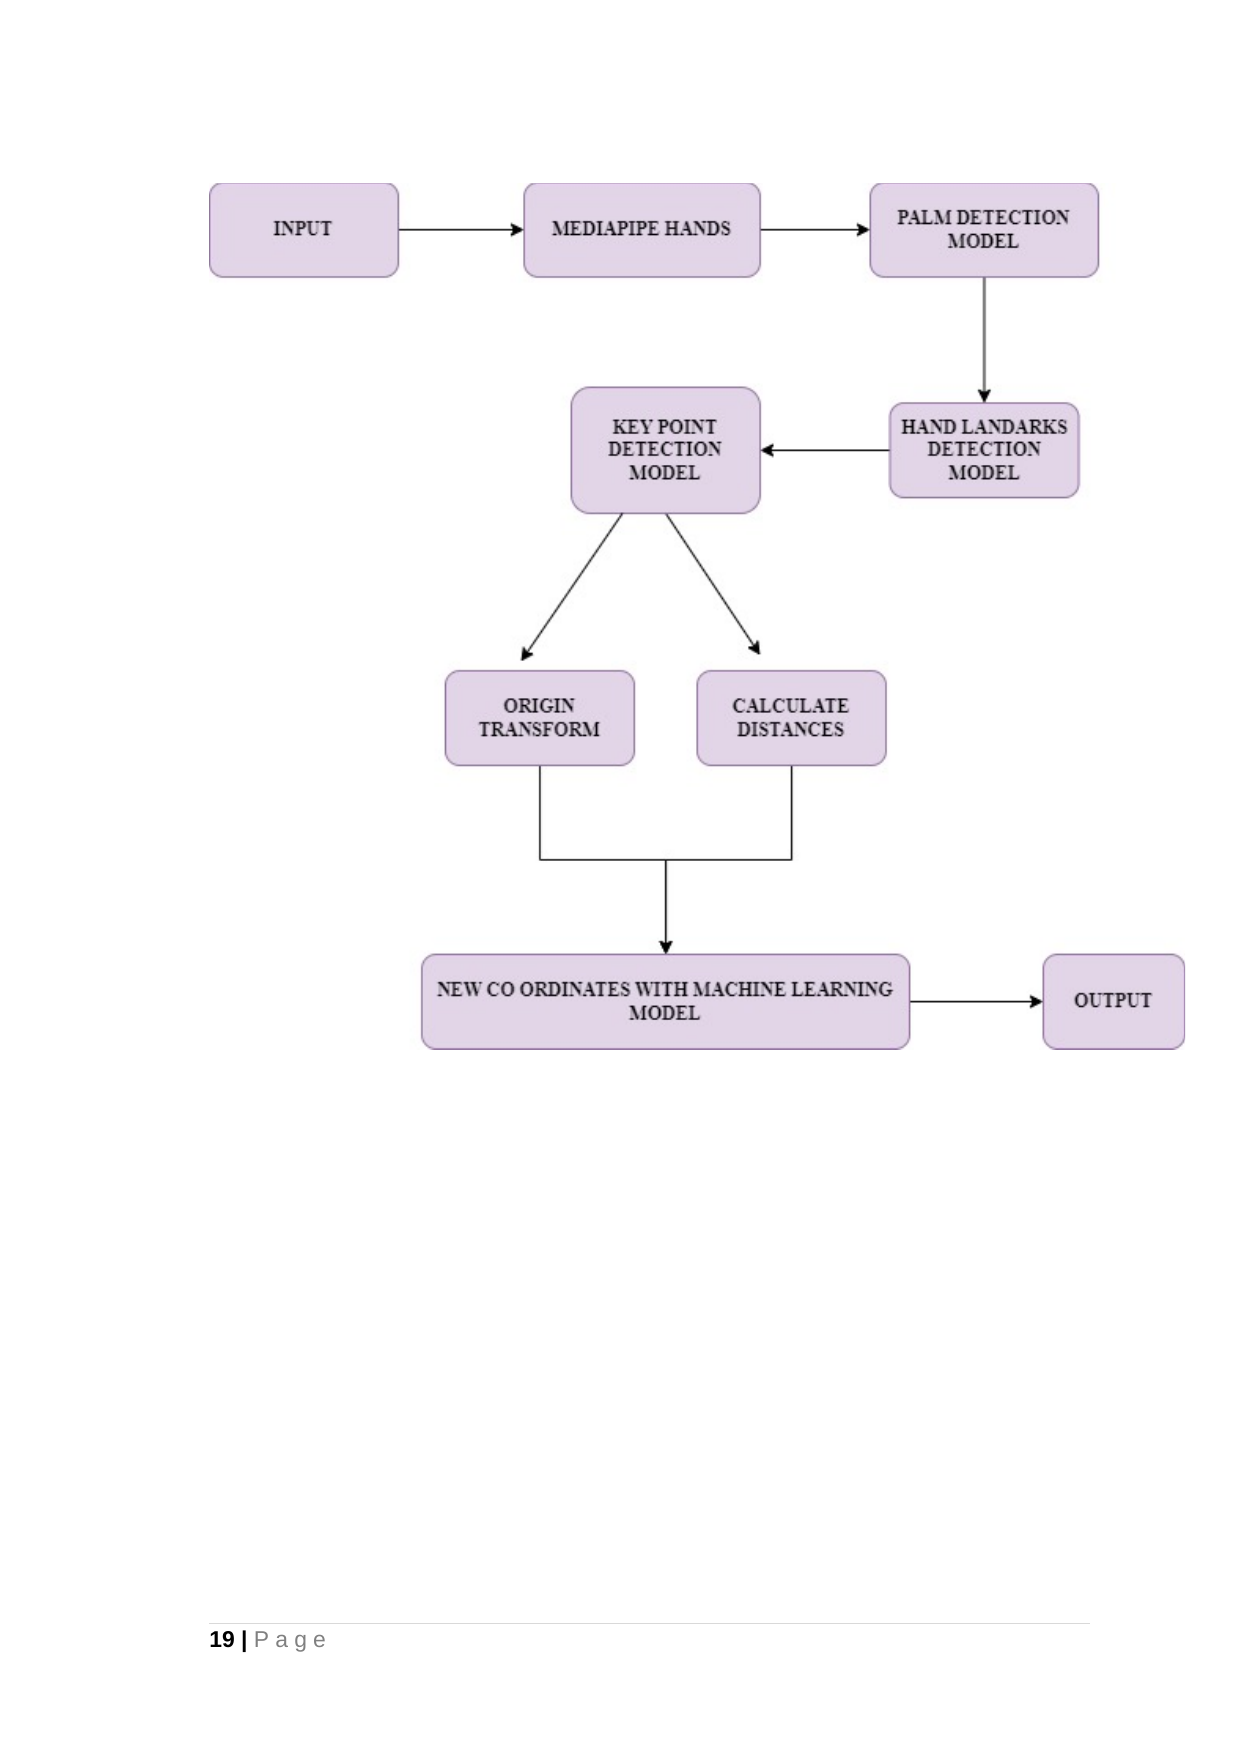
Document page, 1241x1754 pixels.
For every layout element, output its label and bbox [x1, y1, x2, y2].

picture [209, 183, 1186, 1050]
